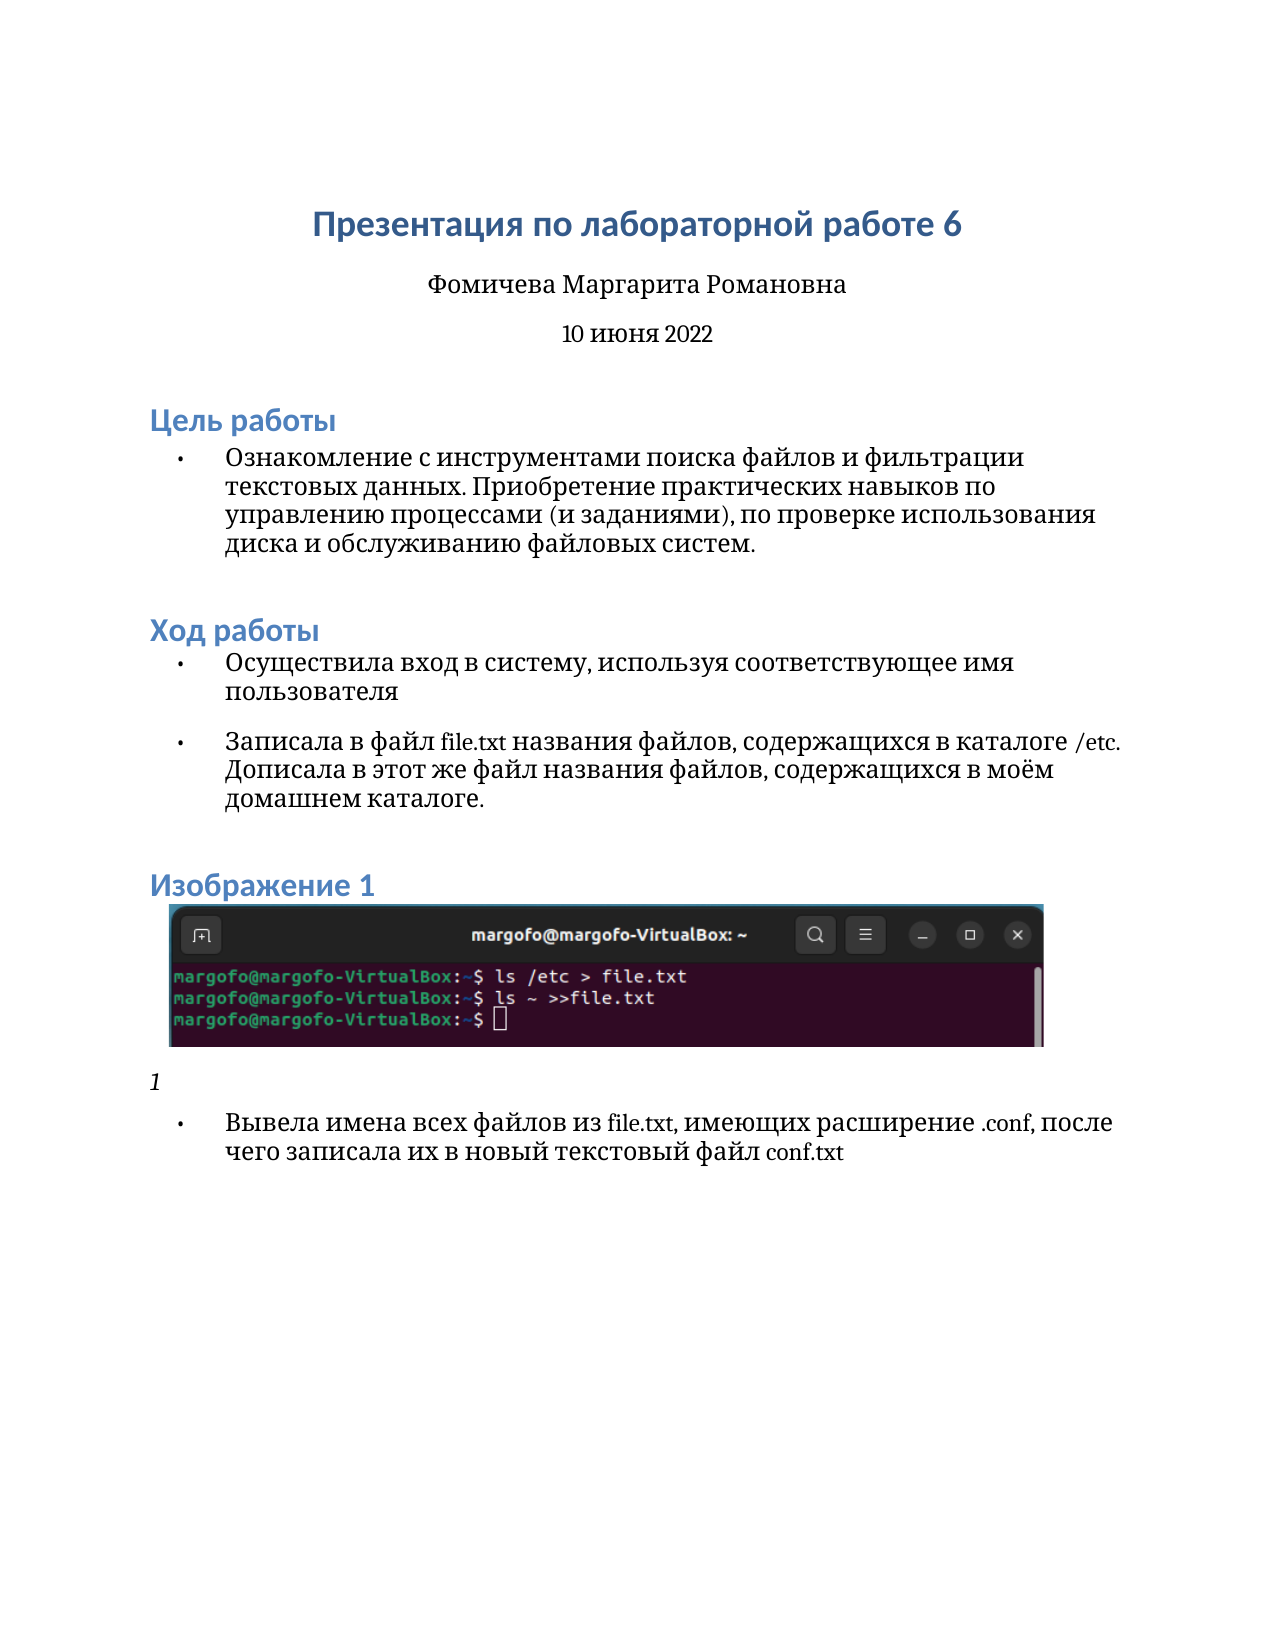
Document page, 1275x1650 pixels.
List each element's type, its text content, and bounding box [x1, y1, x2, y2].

list Ознакомление с инструментами поиска файлов и фильтрации текстовых данных. Приобретение практических навыков по управлению процессами (и заданиями), по проверке использования диска и обслуживанию файловых систем. [175, 444, 1125, 559]
subtitle Изображение 1 [150, 864, 1125, 905]
list Записала в файл file.txt названия файлов, содержащихся в каталоге /etc. Дописала в этот же файл названия файлов, содержащихся в моём домашнем каталоге. [175, 728, 1125, 814]
subtitle Цель работы [150, 399, 1125, 440]
list Осуществила вход в систему, используя соответствующее имя пользователя [175, 649, 1125, 707]
title Презентация по лабораторной работе 6 [150, 200, 1125, 246]
text 1 [150, 1068, 1125, 1097]
text 10 июня 2022 [150, 320, 1125, 349]
subtitle Ход работы [150, 609, 1125, 649]
list Вывела имена всех файлов из file.txt, имеющих расширение .conf, после чего записала их в новый текстовый файл conf.txt [175, 1109, 1125, 1167]
text Фомичева Маргарита Романовна [150, 271, 1125, 299]
picture [168, 904, 1044, 1047]
